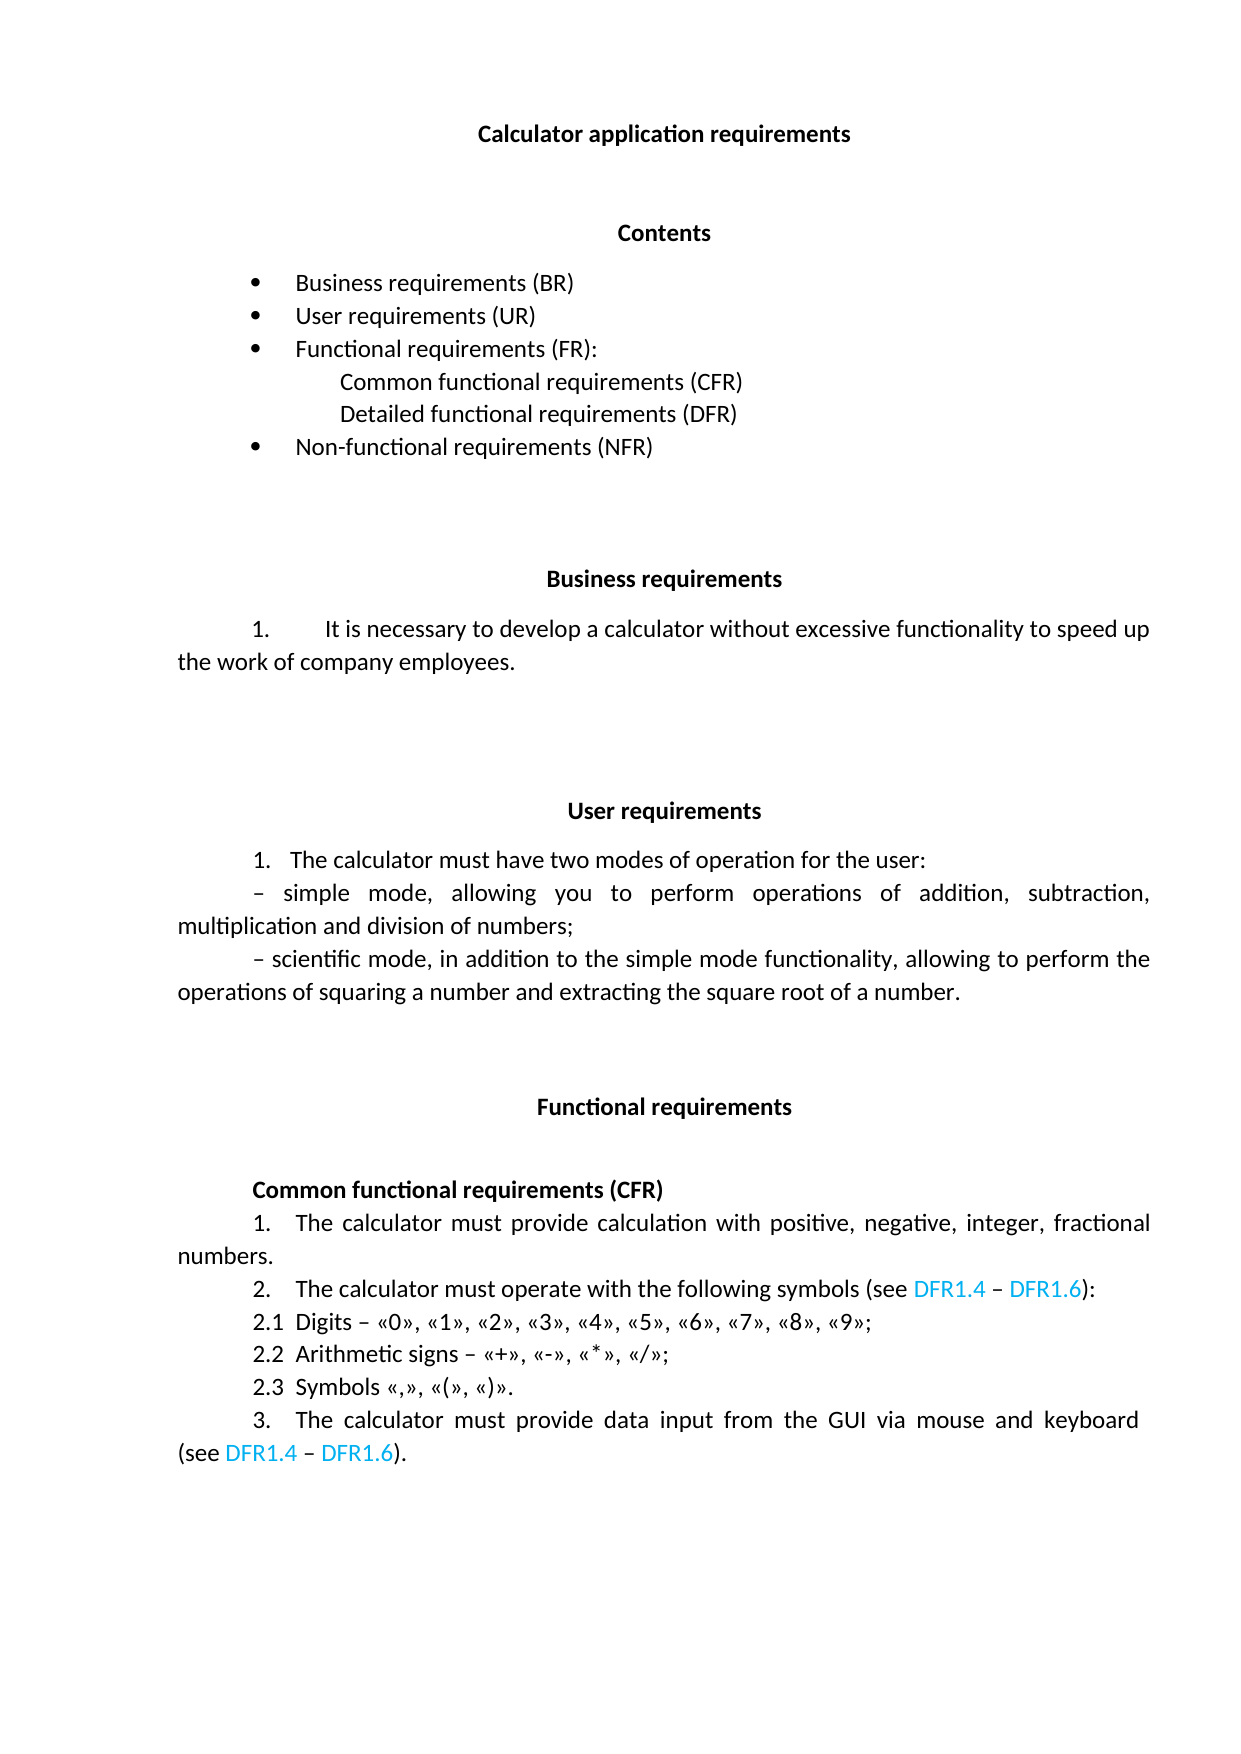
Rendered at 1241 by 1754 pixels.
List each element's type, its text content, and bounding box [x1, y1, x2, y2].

list Functional requirements (FR): [177, 333, 1152, 363]
text User requirements [177, 795, 1152, 825]
list It is necessary to develop a calculator without excessive functionality to speed up the work of company employees. [177, 613, 1152, 677]
text Functional requirements [177, 1091, 1152, 1122]
list Common functional requirements (CFR) [252, 1174, 1152, 1204]
list The calculator must provide data input from the GUI via mouse and keyboard (see DFR1.4 – DFR1.6). [177, 1404, 1152, 1468]
list Common functional requirements (CFR) [177, 366, 1152, 396]
list Arithmetic signs – «+», «-», «*», «/»; [177, 1338, 1152, 1369]
list The calculator must operate with the following symbols (see DFR1.4 – DFR1.6): [177, 1273, 1152, 1303]
text Contents [177, 217, 1152, 248]
text Calculator application requirements [177, 118, 1152, 149]
list – simple mode, allowing you to perform operations of addition, subtraction, multiplication and division of numbers; [177, 877, 1152, 941]
list Symbols «,», «(», «)». [177, 1371, 1152, 1402]
list The calculator must have two modes of operation for the user: [252, 844, 1152, 875]
list Non-functional requirements (NFR) [177, 431, 1152, 462]
list The calculator must provide calculation with positive, negative, integer, fractional numbers. [177, 1207, 1152, 1270]
list User requirements (UR) [177, 300, 1152, 330]
text Business requirements [177, 563, 1152, 594]
list Detailed functional requirements (DFR) [177, 398, 1152, 429]
list – scientific mode, in addition to the simple mode functionality, allowing to perform the operations of squaring a number and extracting the square root of a number. [177, 943, 1152, 1007]
list Digits – «0», «1», «2», «3», «4», «5», «6», «7», «8», «9»; [177, 1306, 1152, 1336]
list Business requirements (BR) [177, 267, 1152, 297]
